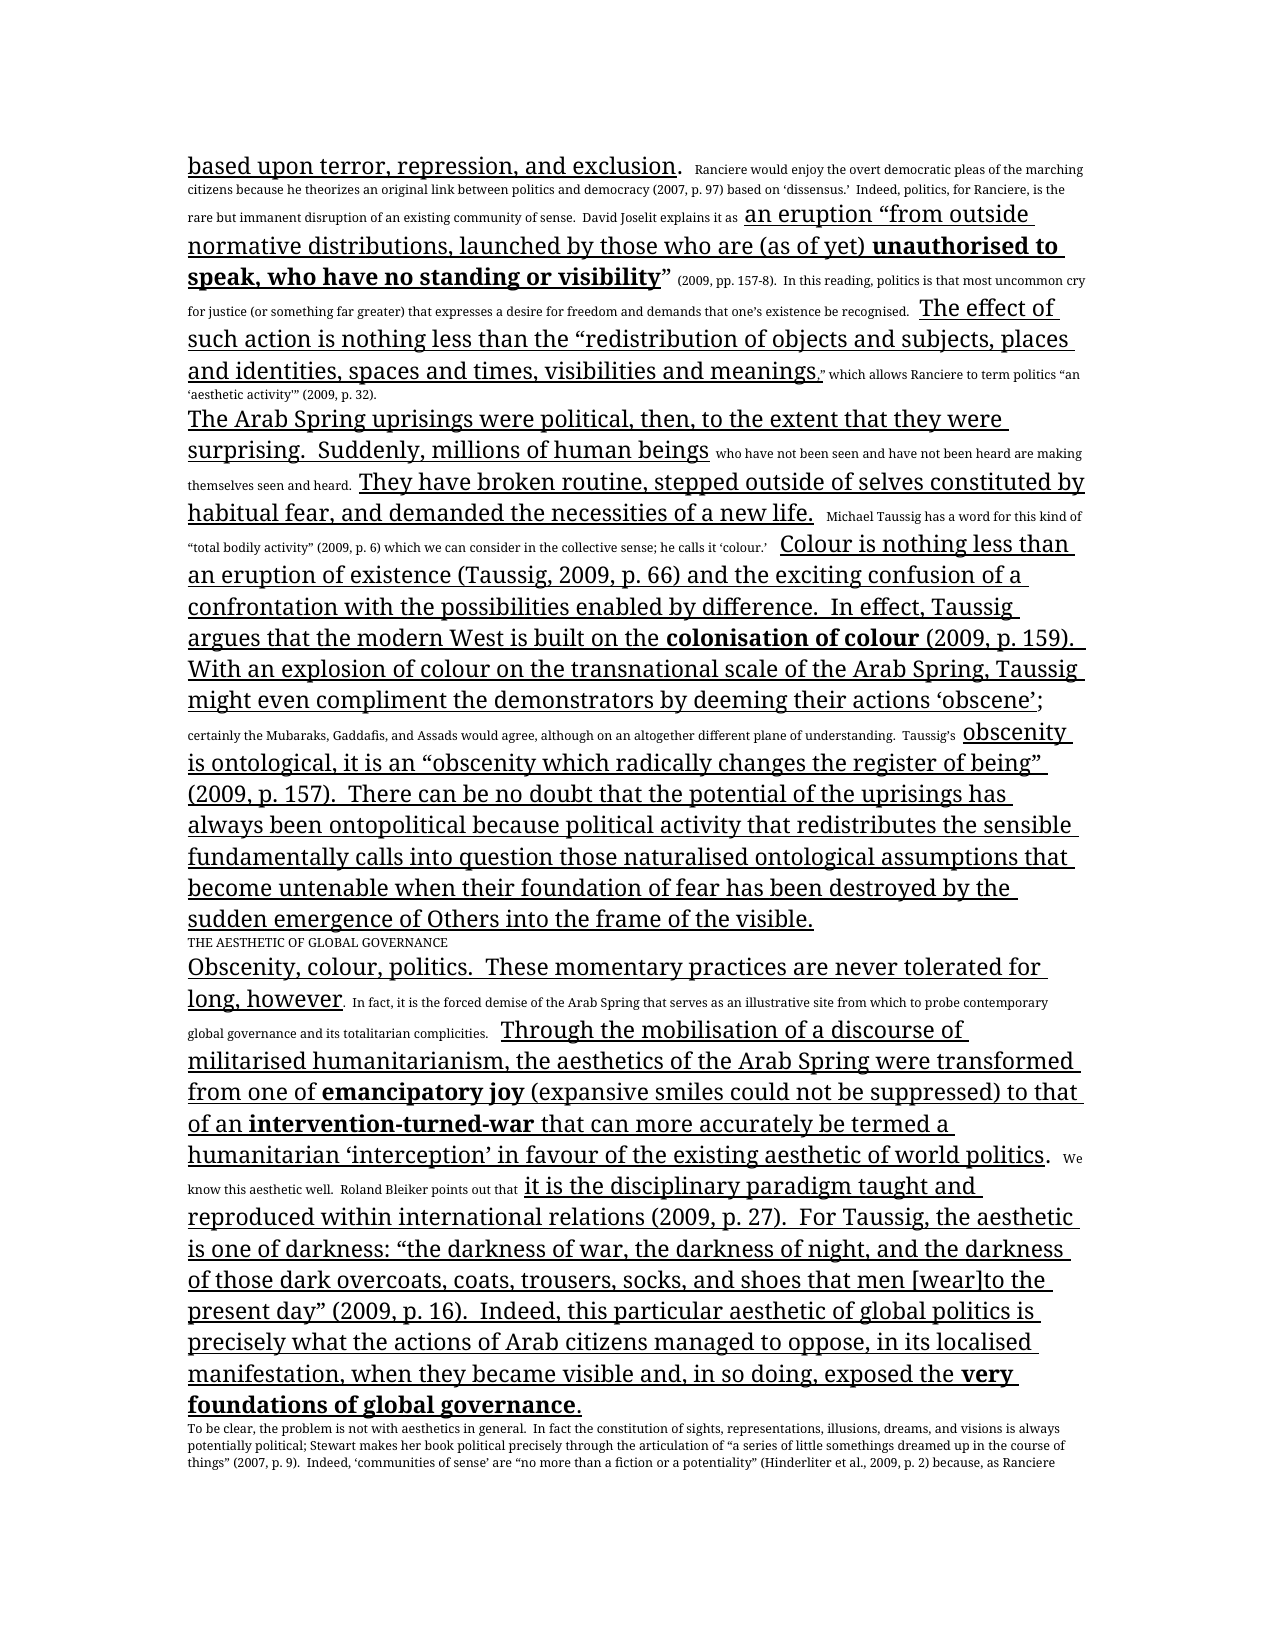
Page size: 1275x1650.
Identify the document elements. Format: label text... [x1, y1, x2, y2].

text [187, 1420, 1087, 1471]
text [187, 150, 1087, 403]
text The Arab Spring uprisings were political, then, to the extent that they were surprising. Suddenly, millions of human beings who have not been seen and have not been heard are making themselves seen and heard. They have broken routine, stepped outside of selves constituted by habitual fear, and demanded the necessities of a new life. Michael Taussig has a word for this kind of “total bodily activity” (2009, p. 6) which we can consider in the collective sense; he calls it ‘colour.’ Colour is nothing less than an eruption of existence (Taussig, 2009, p. 66) and the exciting confusion of a confrontation with the possibilities enabled by difference. In effect, Taussig argues that the modern West is built on the colonisation of colour (2009, p. 159). With an explosion of colour on the transnational scale of the Arab Spring, Taussig might even compliment the demonstrators by deeming their actions ‘obscene’; certainly the Mubaraks, Gaddafis, and Assads would agree, although on an altogether different plane of understanding. Taussig’s obscenity is ontological, it is an “obscenity which radically changes the register of being” (2009, p. 157). There can be no doubt that the potential of the uprisings has always been ontopolitical because political activity that redistributes the sensible fundamentally calls into question those naturalised ontological assumptions that become untenable when their foundation of fear has been destroyed by the sudden emergence of Others into the frame of the visible. [187, 403, 1087, 934]
text THE AESTHETIC OF GLOBAL GOVERNANCE [187, 934, 1087, 951]
text Obscenity, colour, politics. These momentary practices are never tolerated for long, however. In fact, it is the forced demise of the Arab Spring that serves as an illustrative site from which to probe contemporary global governance and its totalitarian complicities. Through the mobilisation of a discourse of militarised humanitarianism, the aesthetics of the Arab Spring were transformed from one of emancipatory joy (expansive smiles could not be suppressed) to that of an intervention-turned-war that can more accurately be termed a humanitarian ‘interception’ in favour of the existing aesthetic of world politics. We know this aesthetic well. Roland Bleiker points out that it is the disciplinary paradigm taught and reproduced within international relations (2009, p. 27). For Taussig, the aesthetic is one of darkness: “the darkness of war, the darkness of night, and the darkness of those dark overcoats, coats, trousers, socks, and shoes that men [wear]to the present day” (2009, p. 16). Indeed, this particular aesthetic of global politics is precisely what the actions of Arab citizens managed to oppose, in its localised manifestation, when they became visible and, in so doing, exposed the very foundations of global governance. [187, 951, 1087, 1420]
